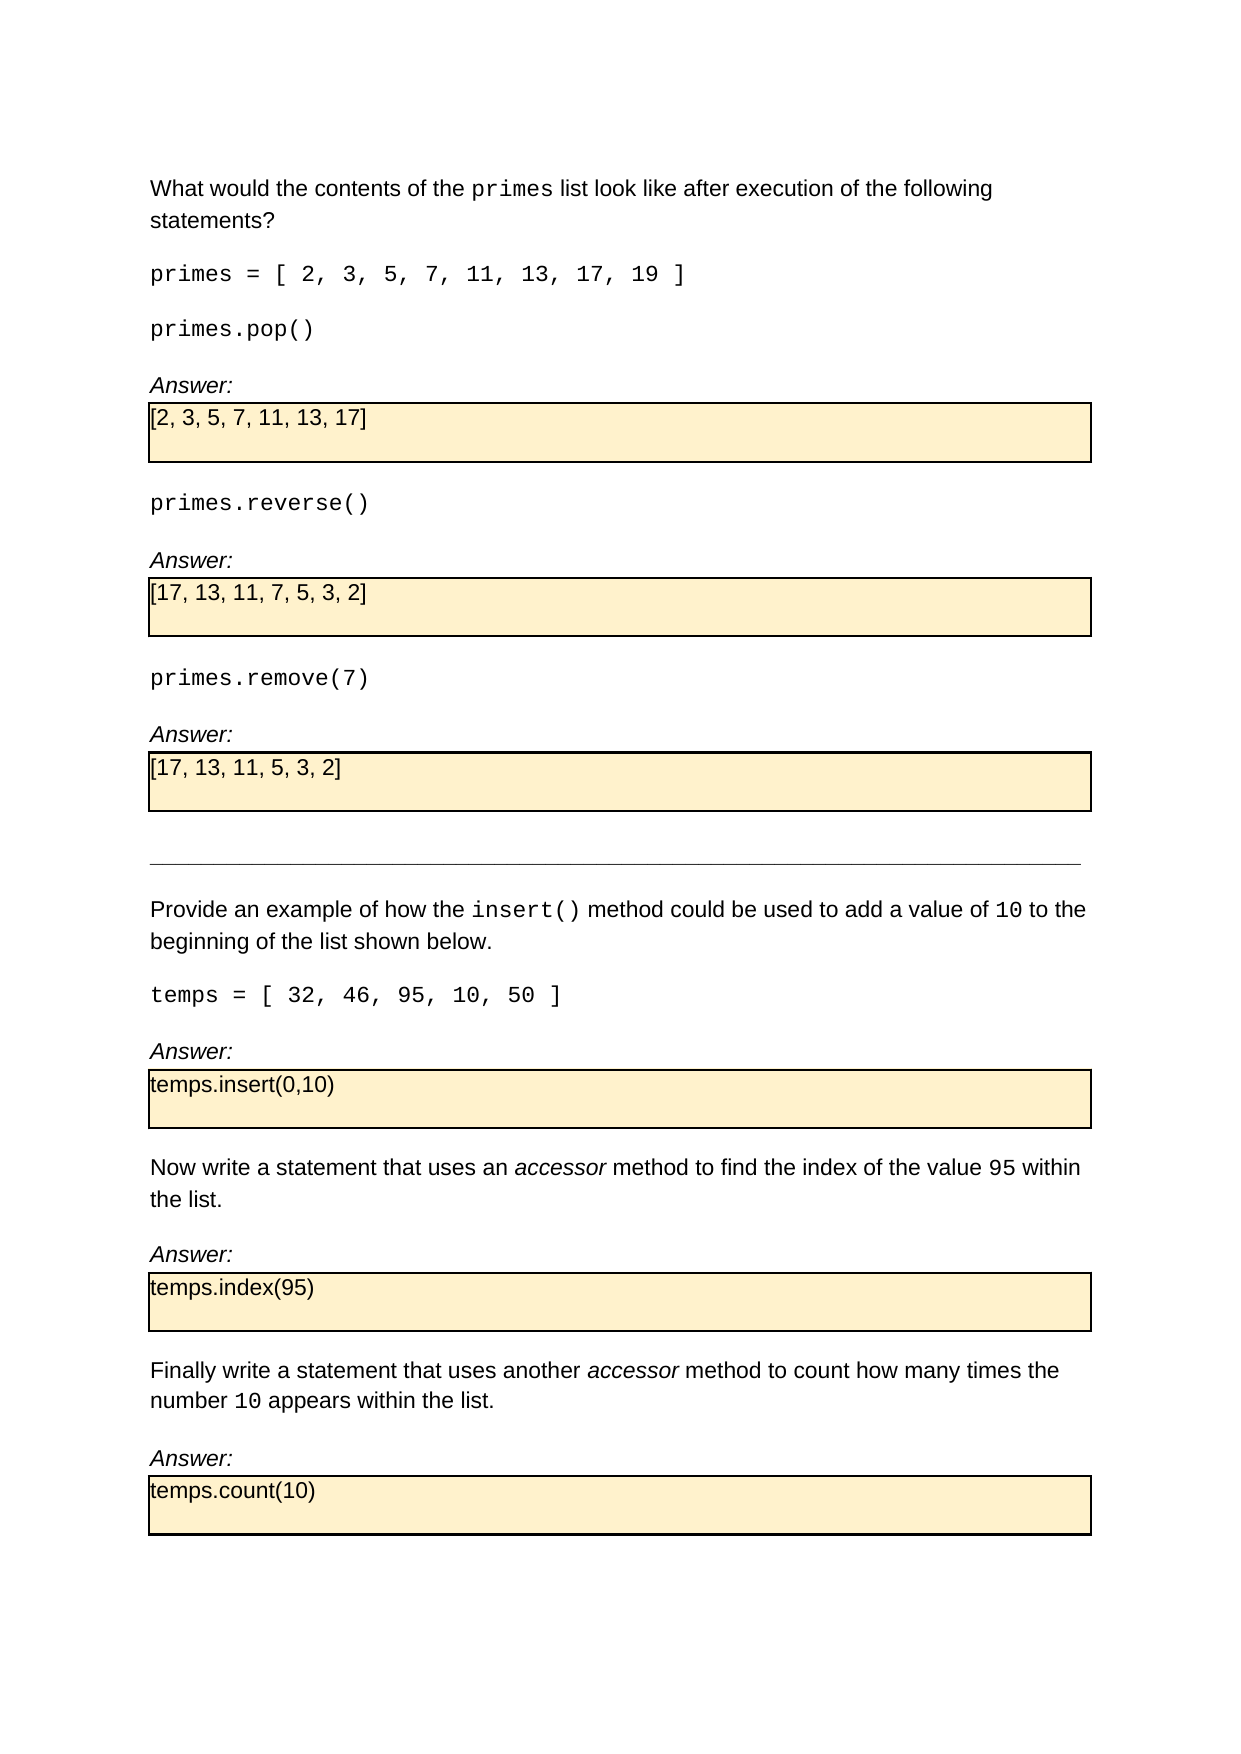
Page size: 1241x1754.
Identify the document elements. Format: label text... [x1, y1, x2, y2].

text [17, 13, 11, 5, 3, 2] [150, 754, 1090, 780]
text temps.count(10) [150, 1477, 1090, 1503]
text Answer: [150, 547, 1090, 573]
text [2, 3, 5, 7, 11, 13, 17] [150, 404, 1090, 431]
text Answer: [150, 721, 1090, 747]
text primes.remove(7) [150, 666, 1090, 692]
text Answer: [150, 1038, 1090, 1065]
text Answer: [150, 372, 1090, 398]
text Answer: [150, 1445, 1090, 1471]
text temps = [ 32, 46, 95, 10, 50 ] [150, 983, 1090, 1009]
text primes.pop() [150, 317, 1090, 343]
text Finally write a statement that uses another accessor method to count how many times the number 10 appears within the list. [150, 1357, 1090, 1416]
text _________________________________________________________________________ [150, 841, 1090, 867]
text Now write a statement that uses an accessor method to find the index of the value 95 within the list. [150, 1154, 1090, 1212]
text primes.reverse() [150, 492, 1090, 518]
text Provide an example of how the insert() method could be used to add a value of 10 to the beginning of the list shown below. [150, 896, 1090, 955]
text temps.insert(0,10) [150, 1071, 1090, 1097]
text primes = [ 2, 3, 5, 7, 11, 13, 17, 19 ] [150, 262, 1090, 288]
text [17, 13, 11, 7, 5, 3, 2] [150, 579, 1090, 605]
text Answer: [150, 1241, 1090, 1268]
text What would the contents of the primes list look like after execution of the following statements? [150, 175, 1090, 233]
text temps.index(95) [150, 1274, 1090, 1300]
